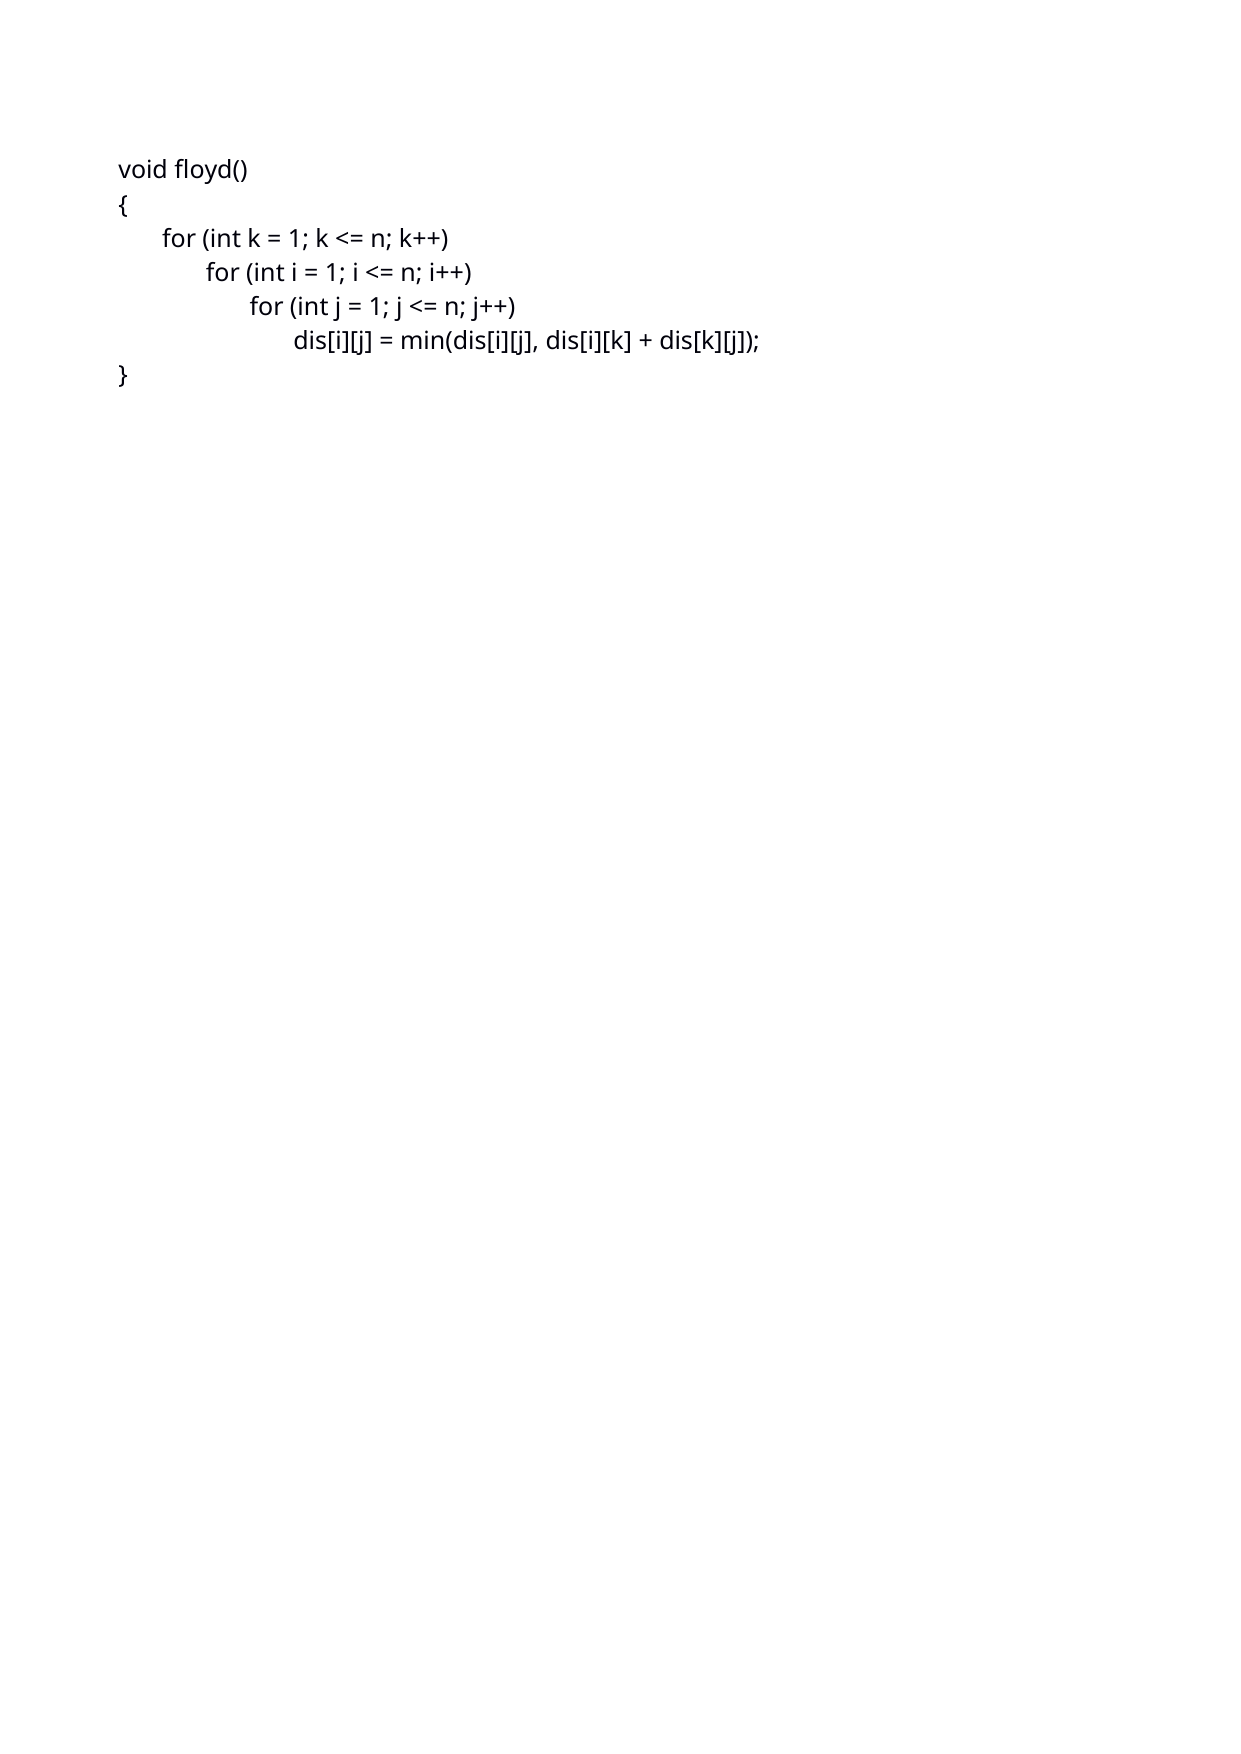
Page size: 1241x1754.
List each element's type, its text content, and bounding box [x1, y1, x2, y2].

text dis[i][j] = min(dis[i][j], dis[i][k] + dis[k][j]); [118, 322, 1122, 357]
text } [118, 357, 1122, 391]
text for (int i = 1; i <= n; i++) [118, 254, 1122, 288]
text for (int k = 1; k <= n; k++) [118, 220, 1122, 254]
text { [118, 186, 1122, 220]
text void floyd() [118, 152, 1122, 186]
text for (int j = 1; j <= n; j++) [118, 288, 1122, 322]
